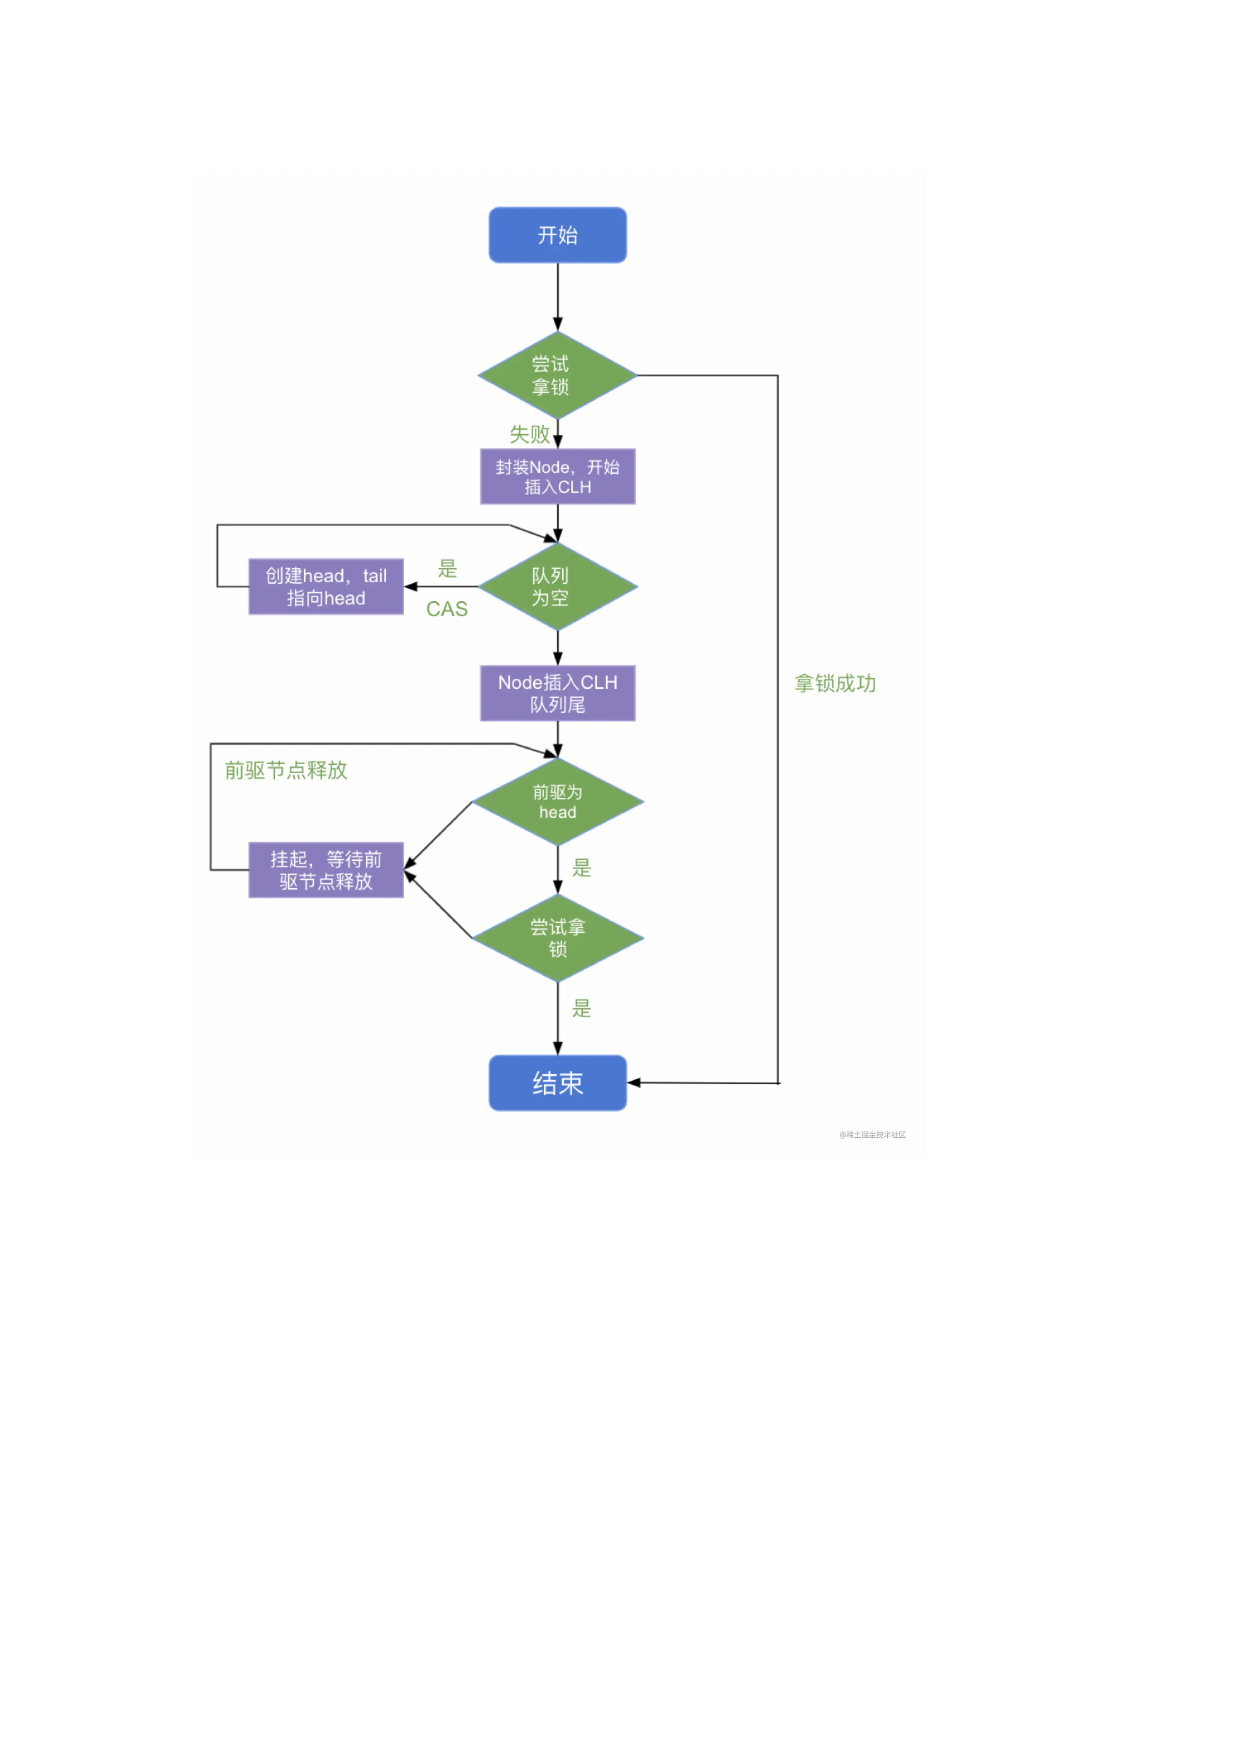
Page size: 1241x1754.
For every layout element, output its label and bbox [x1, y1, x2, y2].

picture [187, 171, 927, 1160]
